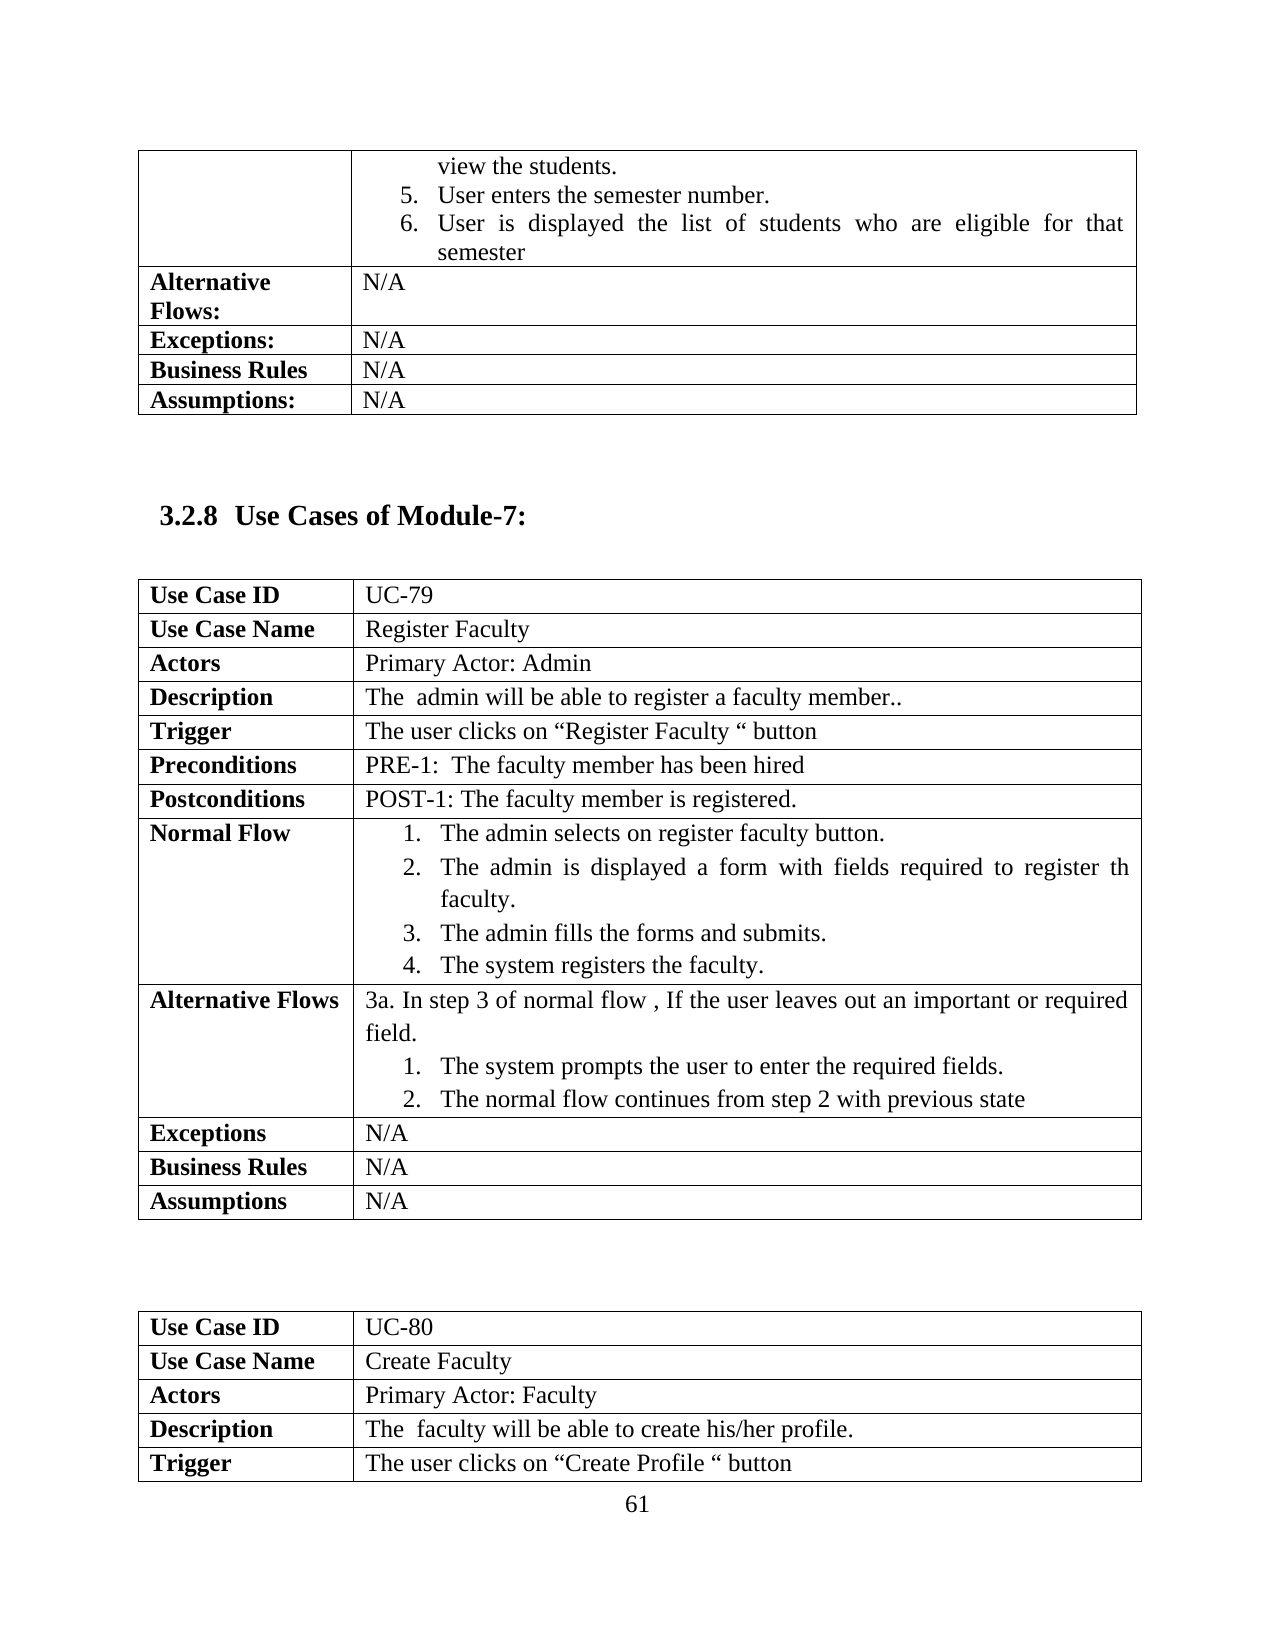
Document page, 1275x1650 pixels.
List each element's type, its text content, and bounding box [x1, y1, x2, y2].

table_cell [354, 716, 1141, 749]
subtitle Use Cases of Module-7: [159, 498, 1125, 532]
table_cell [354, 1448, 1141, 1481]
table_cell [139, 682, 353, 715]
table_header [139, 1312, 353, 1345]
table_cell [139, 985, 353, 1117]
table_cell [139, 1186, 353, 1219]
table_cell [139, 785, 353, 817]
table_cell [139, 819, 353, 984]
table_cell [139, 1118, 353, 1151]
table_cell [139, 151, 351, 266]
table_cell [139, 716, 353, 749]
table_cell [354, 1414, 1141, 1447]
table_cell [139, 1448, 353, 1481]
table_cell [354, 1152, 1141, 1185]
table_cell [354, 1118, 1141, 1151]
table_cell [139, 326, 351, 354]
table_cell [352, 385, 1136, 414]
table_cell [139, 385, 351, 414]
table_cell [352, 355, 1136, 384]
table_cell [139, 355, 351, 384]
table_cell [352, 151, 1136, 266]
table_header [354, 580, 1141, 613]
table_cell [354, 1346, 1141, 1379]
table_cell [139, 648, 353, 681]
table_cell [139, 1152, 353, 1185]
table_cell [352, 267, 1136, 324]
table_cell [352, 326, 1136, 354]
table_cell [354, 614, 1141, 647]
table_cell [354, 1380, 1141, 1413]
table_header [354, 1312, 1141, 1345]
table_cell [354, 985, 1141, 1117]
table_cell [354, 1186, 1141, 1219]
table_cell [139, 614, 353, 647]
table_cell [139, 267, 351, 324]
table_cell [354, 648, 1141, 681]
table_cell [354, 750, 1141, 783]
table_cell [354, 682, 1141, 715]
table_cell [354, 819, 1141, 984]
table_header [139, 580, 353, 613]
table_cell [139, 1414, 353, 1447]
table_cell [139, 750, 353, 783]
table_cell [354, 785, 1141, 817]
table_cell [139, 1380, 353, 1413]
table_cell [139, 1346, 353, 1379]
